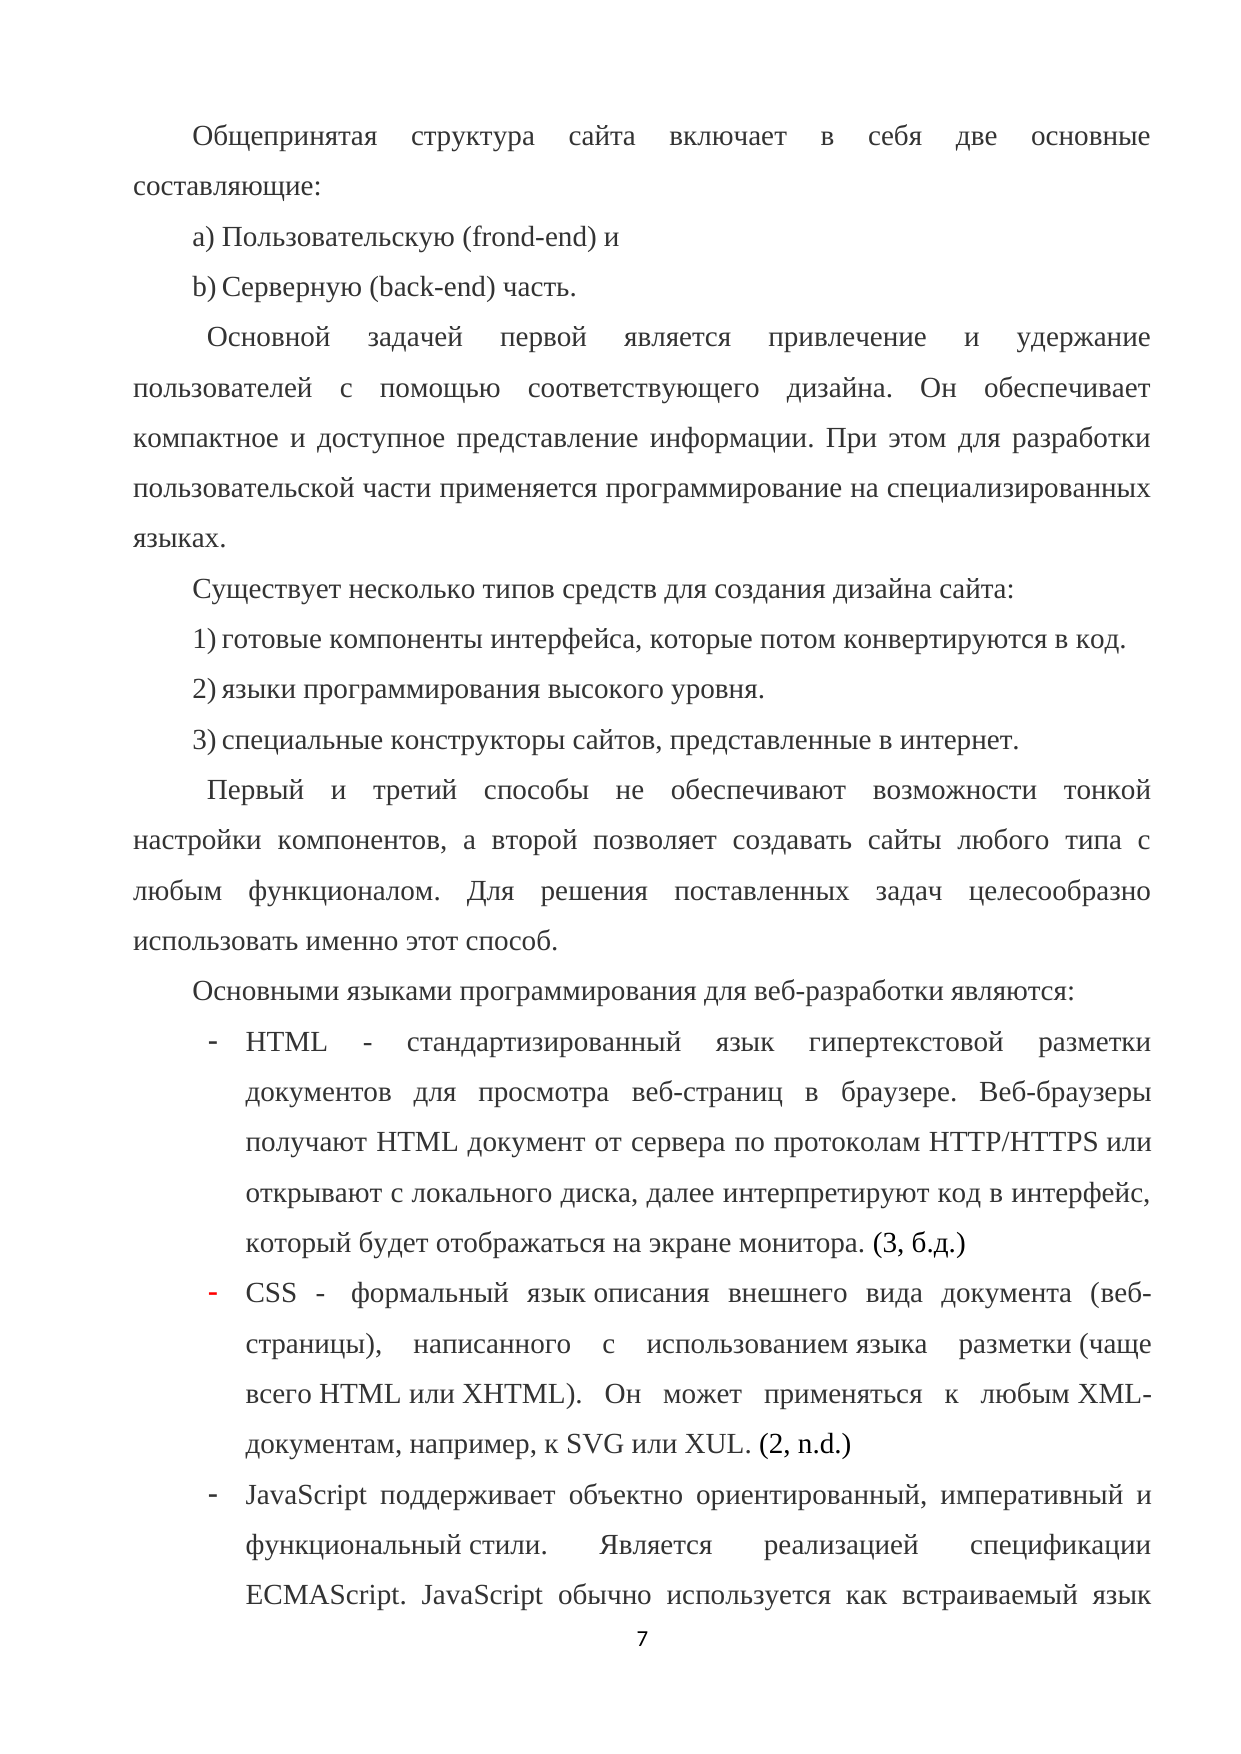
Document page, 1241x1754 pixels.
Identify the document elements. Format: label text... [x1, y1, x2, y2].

list Серверную (back-end) часть. [192, 269, 1152, 303]
list HTML - стандартизированный язык гипертекстовой разметки документов для просмотра веб-страниц в браузере. Веб-браузеры получают HTML документ от сервера по протоколам HTTP/HTTPS или открывают с локального диска, далее интерпретируют код в интерфейс, который будет отображаться на экране монитора. [208, 1024, 1152, 1259]
text Основными языками программирования для веб-разработки являются: [133, 973, 1152, 1007]
list CSS - формальный язык описания внешнего вида документа (веб-страницы), написанного с использованием языка разметки (чаще всего HTML или XHTML). Он может применяться к любым XML-документам, например, к SVG или XUL. [208, 1275, 1152, 1460]
list готовые компоненты интерфейса, которые потом конвертируются в код. [192, 621, 1152, 655]
text Первый и третий способы не обеспечивают возможности тонкой настройки компонентов, а второй позволяет создавать сайты любого типа с любым функционалом. Для решения поставленных задач целесообразно использовать именно этот способ. [133, 772, 1152, 957]
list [208, 1477, 1152, 1611]
list языки программирования высокого уровня. [192, 672, 1152, 705]
list Пользовательскую (frond-end) и [192, 219, 1152, 252]
text Существует несколько типов средств для создания дизайна сайта: [133, 571, 1152, 604]
text Общепринятая структура сайта включает в себя две основные составляющие: [133, 118, 1152, 202]
text Основной задачей первой является привлечение и удержание пользователей с помощью соответствующего дизайна. Он обеспечивает компактное и доступное представление информации. При этом для разработки пользовательской части применяется программирование на специализированных языках. [133, 319, 1152, 554]
list специальные конструкторы сайтов, представленные в интернет. [192, 722, 1152, 755]
